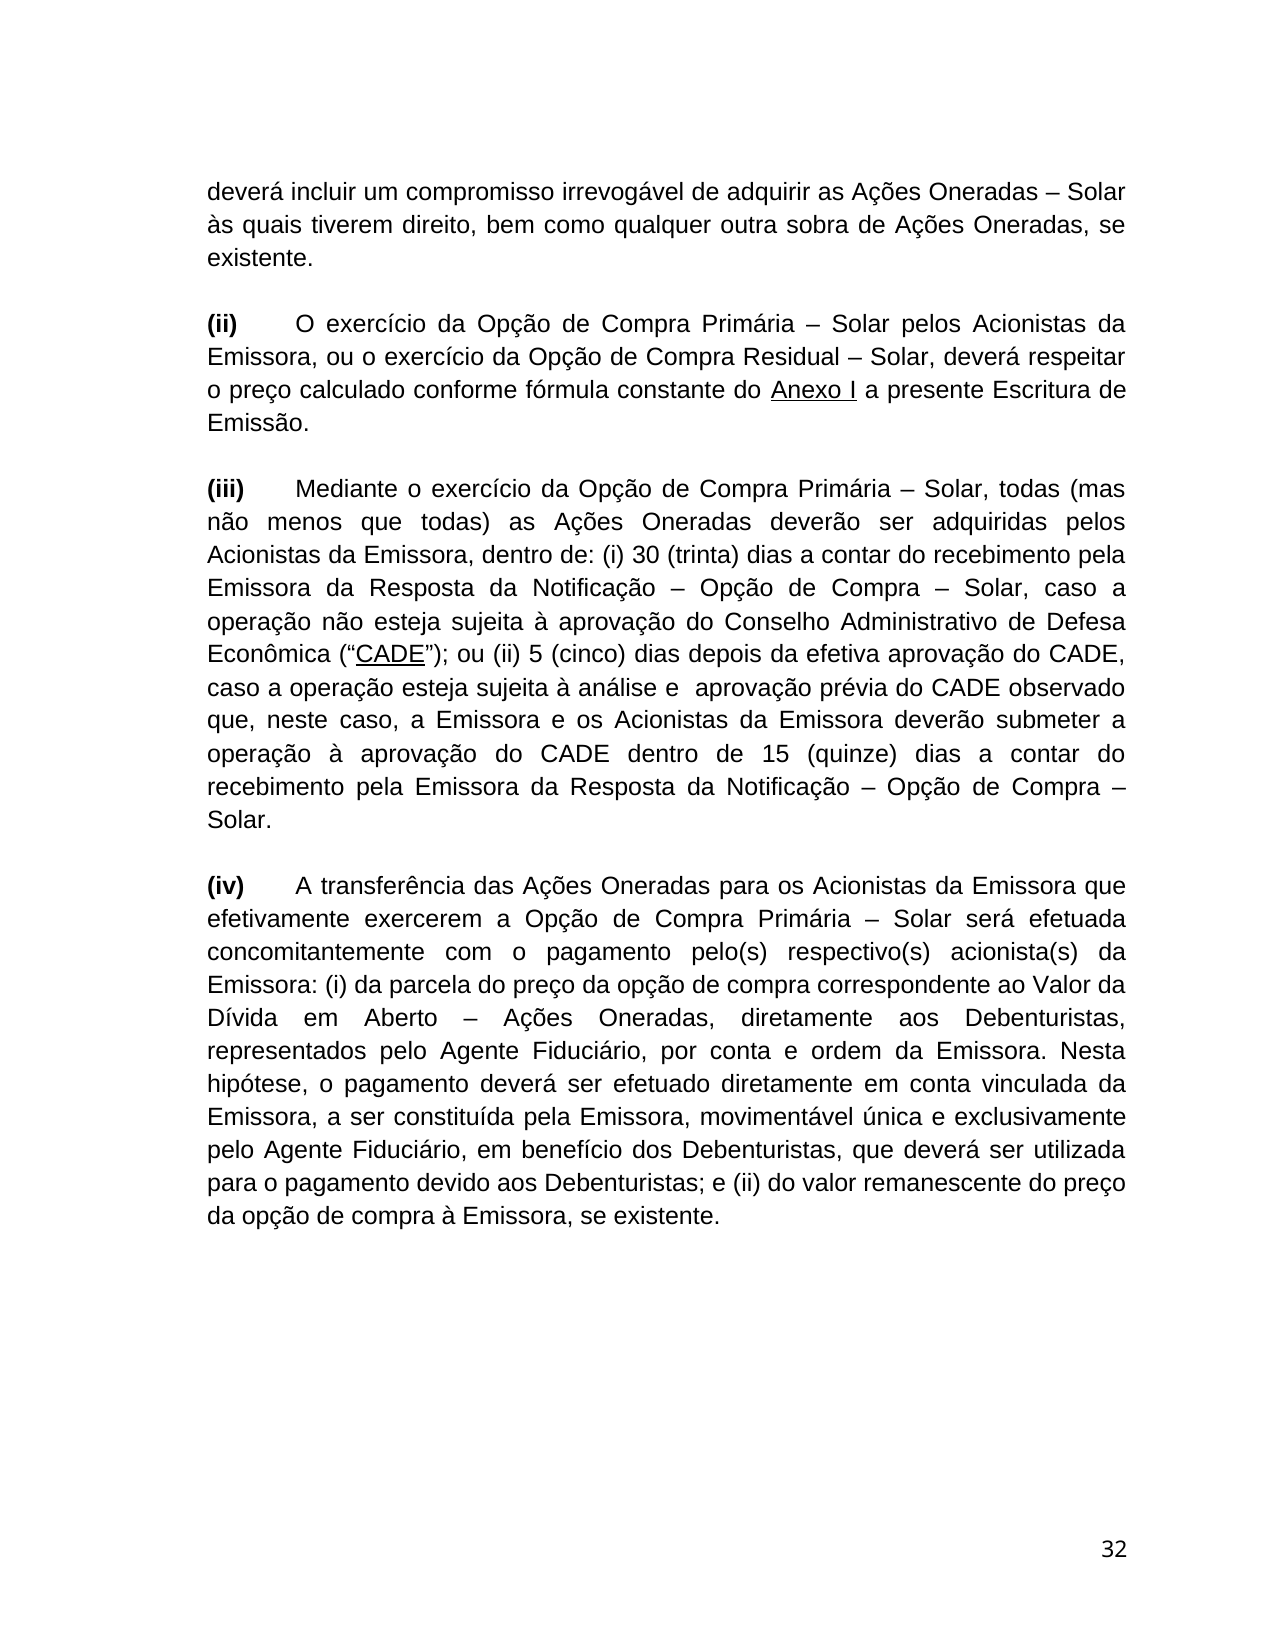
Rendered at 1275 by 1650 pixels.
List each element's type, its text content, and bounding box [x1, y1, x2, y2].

list Mediante o exercício da Opção de Compra Primária – Solar, todas (mas não menos que todas) as Ações Oneradas deverão ser adquiridas pelos Acionistas da Emissora, dentro de: (i) 30 (trinta) dias a contar do recebimento pela Emissora da Resposta da Notificação – Opção de Compra – Solar, caso a operação não esteja sujeita à aprovação do Conselho Administrativo de Defesa Econômica (“CADE”); ou (ii) 5 (cinco) dias depois da efetiva aprovação do CADE, caso a operação esteja sujeita à análise e aprovação prévia do CADE observado que, neste caso, a Emissora e os Acionistas da Emissora deverão submeter a operação à aprovação do CADE dentro de 15 (quinze) dias a contar do recebimento pela Emissora da Resposta da Notificação – Opção de Compra – Solar. [207, 474, 1127, 833]
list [207, 177, 1127, 272]
list A transferência das Ações Oneradas para os Acionistas da Emissora que efetivamente exercerem a Opção de Compra Primária – Solar será efetuada concomitantemente com o pagamento pelo(s) respectivo(s) acionista(s) da Emissora: (i) da parcela do preço da opção de compra correspondente ao Valor da Dívida em Aberto – Ações Oneradas, diretamente aos Debenturistas, representados pelo Agente Fiduciário, por conta e ordem da Emissora. Nesta hipótese, o pagamento deverá ser efetuado diretamente em conta vinculada da Emissora, a ser constituída pela Emissora, movimentável única e exclusivamente pelo Agente Fiduciário, em benefício dos Debenturistas, que deverá ser utilizada para o pagamento devido aos Debenturistas; e (ii) do valor remanescente do preço da opção de compra à Emissora, se existente. [207, 871, 1127, 1229]
list O exercício da Opção de Compra Primária – Solar pelos Acionistas da Emissora, ou o exercício da Opção de Compra Residual – Solar, deverá respeitar o preço calculado conforme fórmula constante do Anexo I a presente Escritura de Emissão. [207, 309, 1127, 437]
